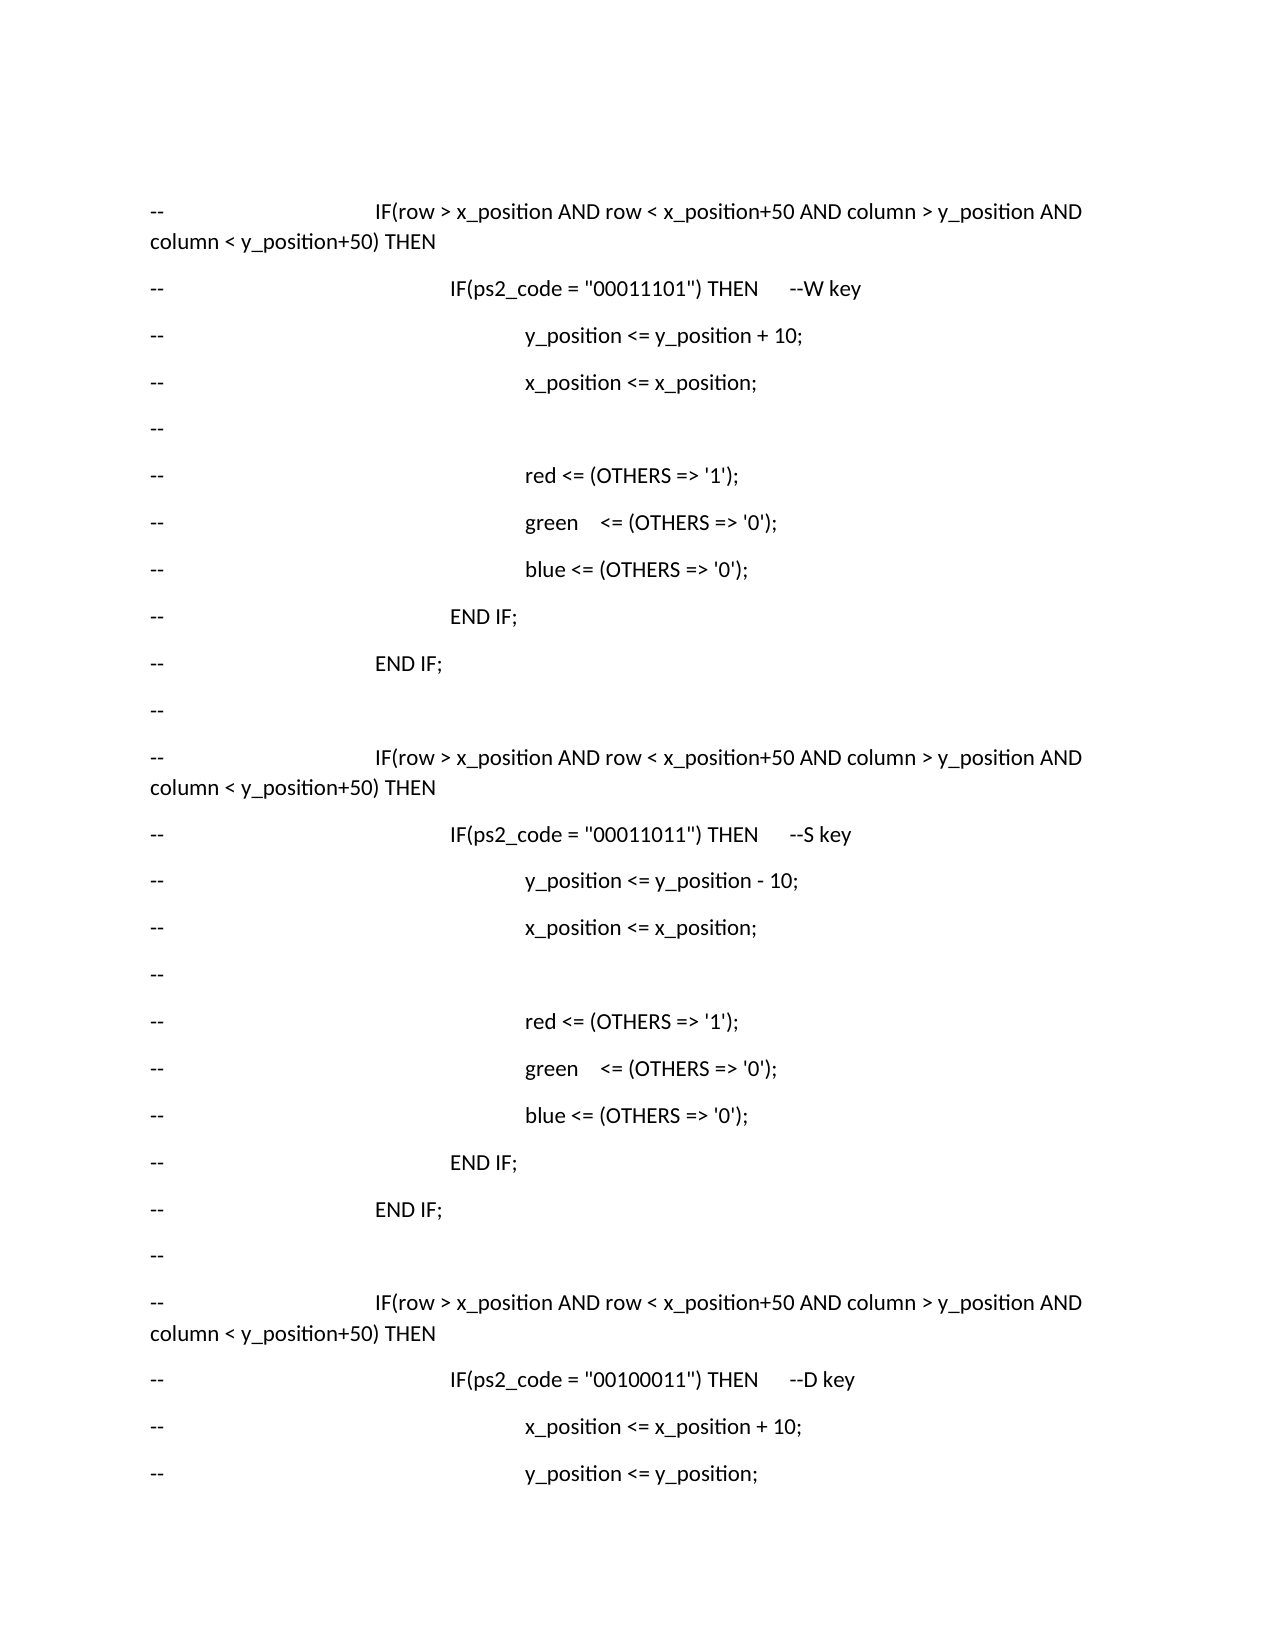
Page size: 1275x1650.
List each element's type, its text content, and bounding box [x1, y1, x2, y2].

text -- y_position <= y_position - 10; [150, 867, 1125, 895]
text -- IF(row > x_position AND row < x_position+50 AND column > y_position AND column < y_position+50) THEN [150, 743, 1125, 801]
text -- IF(row > x_position AND row < x_position+50 AND column > y_position AND column < y_position+50) THEN [150, 197, 1125, 255]
text -- END IF; [150, 649, 1125, 677]
text -- END IF; [150, 602, 1125, 630]
text -- blue <= (OTHERS => '0'); [150, 555, 1125, 583]
text -- IF(ps2_code = "00011101") THEN --W key [150, 274, 1125, 302]
text -- blue <= (OTHERS => '0'); [150, 1101, 1125, 1129]
text -- green <= (OTHERS => '0'); [150, 508, 1125, 536]
text -- y_position <= y_position + 10; [150, 321, 1125, 349]
text -- y_position <= y_position; [150, 1459, 1125, 1487]
text -- IF(ps2_code = "00100011") THEN --D key [150, 1366, 1125, 1394]
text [150, 1288, 1125, 1347]
text -- red <= (OTHERS => '1'); [150, 461, 1125, 489]
text -- [150, 414, 1125, 443]
text -- [150, 696, 1125, 724]
text -- END IF; [150, 1195, 1125, 1223]
text -- green <= (OTHERS => '0'); [150, 1054, 1125, 1082]
text -- x_position <= x_position + 10; [150, 1412, 1125, 1441]
text -- red <= (OTHERS => '1'); [150, 1007, 1125, 1035]
text -- x_position <= x_position; [150, 368, 1125, 396]
text -- [150, 960, 1125, 988]
text -- x_position <= x_position; [150, 913, 1125, 942]
text -- END IF; [150, 1148, 1125, 1176]
text -- IF(ps2_code = "00011011") THEN --S key [150, 820, 1125, 848]
text -- [150, 1242, 1125, 1270]
